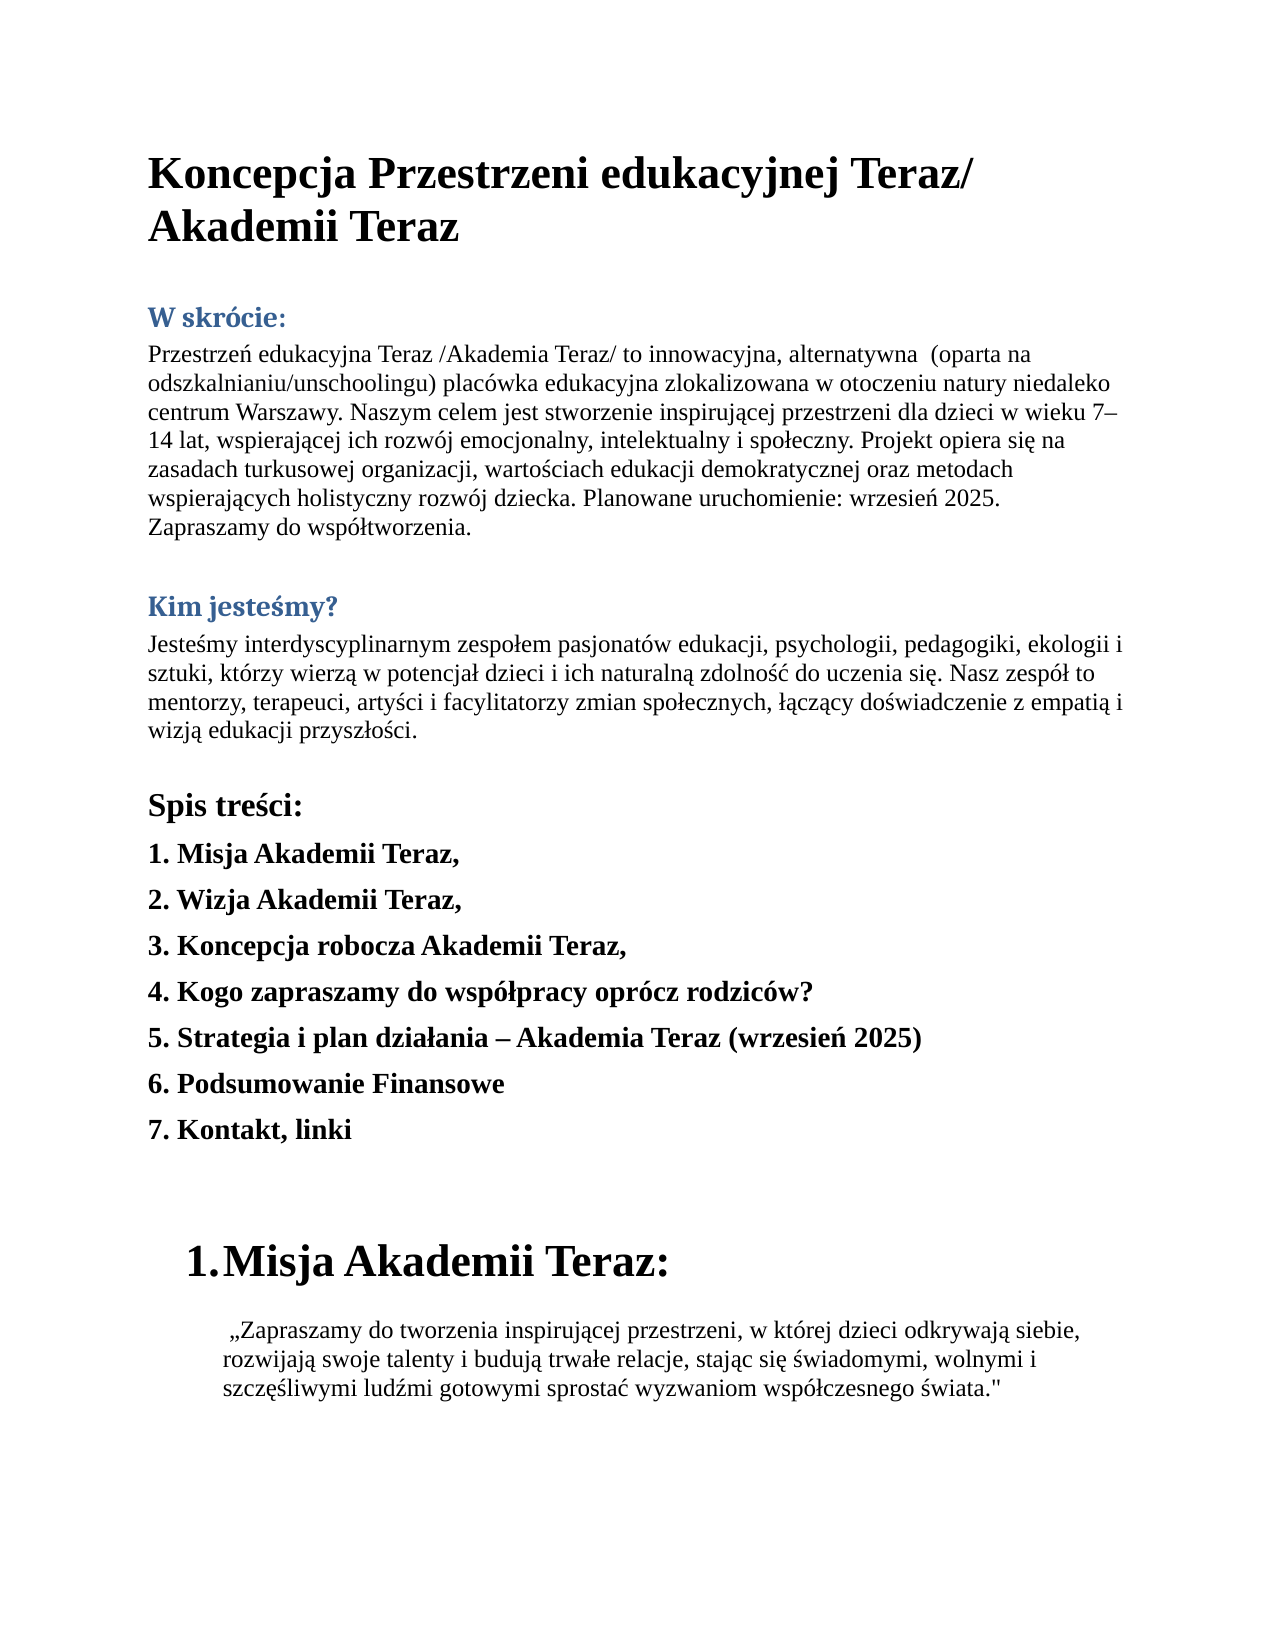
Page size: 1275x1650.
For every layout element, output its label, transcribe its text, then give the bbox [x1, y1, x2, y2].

subtitle Misja Akademii Teraz: [185, 1233, 1127, 1286]
text 5. Strategia i plan działania – Akademia Teraz (wrzesień 2025) [148, 1020, 1127, 1054]
text 6. Podsumowanie Finansowe [148, 1066, 1127, 1100]
text 2. Wizja Akademii Teraz, [148, 882, 1127, 916]
text Przestrzeń edukacyjna Teraz /Akademia Teraz/ to innowacyjna, alternatywna (oparta na odszkalnianiu/unschoolingu) placówka edukacyjna zlokalizowana w otoczeniu natury niedaleko centrum Warszawy. Naszym celem jest stworzenie inspirującej przestrzeni dla dzieci w wieku 7–14 lat, wspierającej ich rozwój emocjonalny, intelektualny i społeczny. Projekt opiera się na zasadach turkusowej organizacji, wartościach edukacji demokratycznej oraz metodach wspierających holistyczny rozwój dziecka. Planowane uruchomienie: wrzesień 2025. Zapraszamy do współtworzenia. [148, 339, 1127, 541]
subtitle Kim jesteśmy? [148, 591, 1127, 624]
text Jesteśmy interdyscyplinarnym zespołem pasjonatów edukacji, psychologii, pedagogiki, ekologii i sztuki, którzy wierzą w potencjał dzieci i ich naturalną zdolność do uczenia się. Nasz zespół to mentorzy, terapeuci, artyści i facylitatorzy zmian społecznych, łączący doświadczenie z empatią i wizją edukacji przyszłości. [148, 629, 1127, 744]
list „Zapraszamy do tworzenia inspirującej przestrzeni, w której dzieci odkrywają siebie, rozwijają swoje talenty i budują trwałe relacje, stając się świadomymi, wolnymi i szczęśliwymi ludźmi gotowymi sprostać wyzwaniom współczesnego świata." [223, 1315, 1127, 1401]
subtitle W skrócie: [148, 301, 1127, 334]
subtitle Spis treści: [148, 785, 1127, 824]
text 3. Koncepcja robocza Akademii Teraz, [148, 928, 1127, 962]
subtitle Koncepcja Przestrzeni edukacyjnej Teraz/ Akademii Teraz [148, 145, 1127, 251]
text 7. Kontakt, linki [148, 1112, 1127, 1146]
text 1. Misja Akademii Teraz, [148, 836, 1127, 870]
text 4. Kogo zapraszamy do współpracy oprócz rodziców? [148, 974, 1127, 1008]
